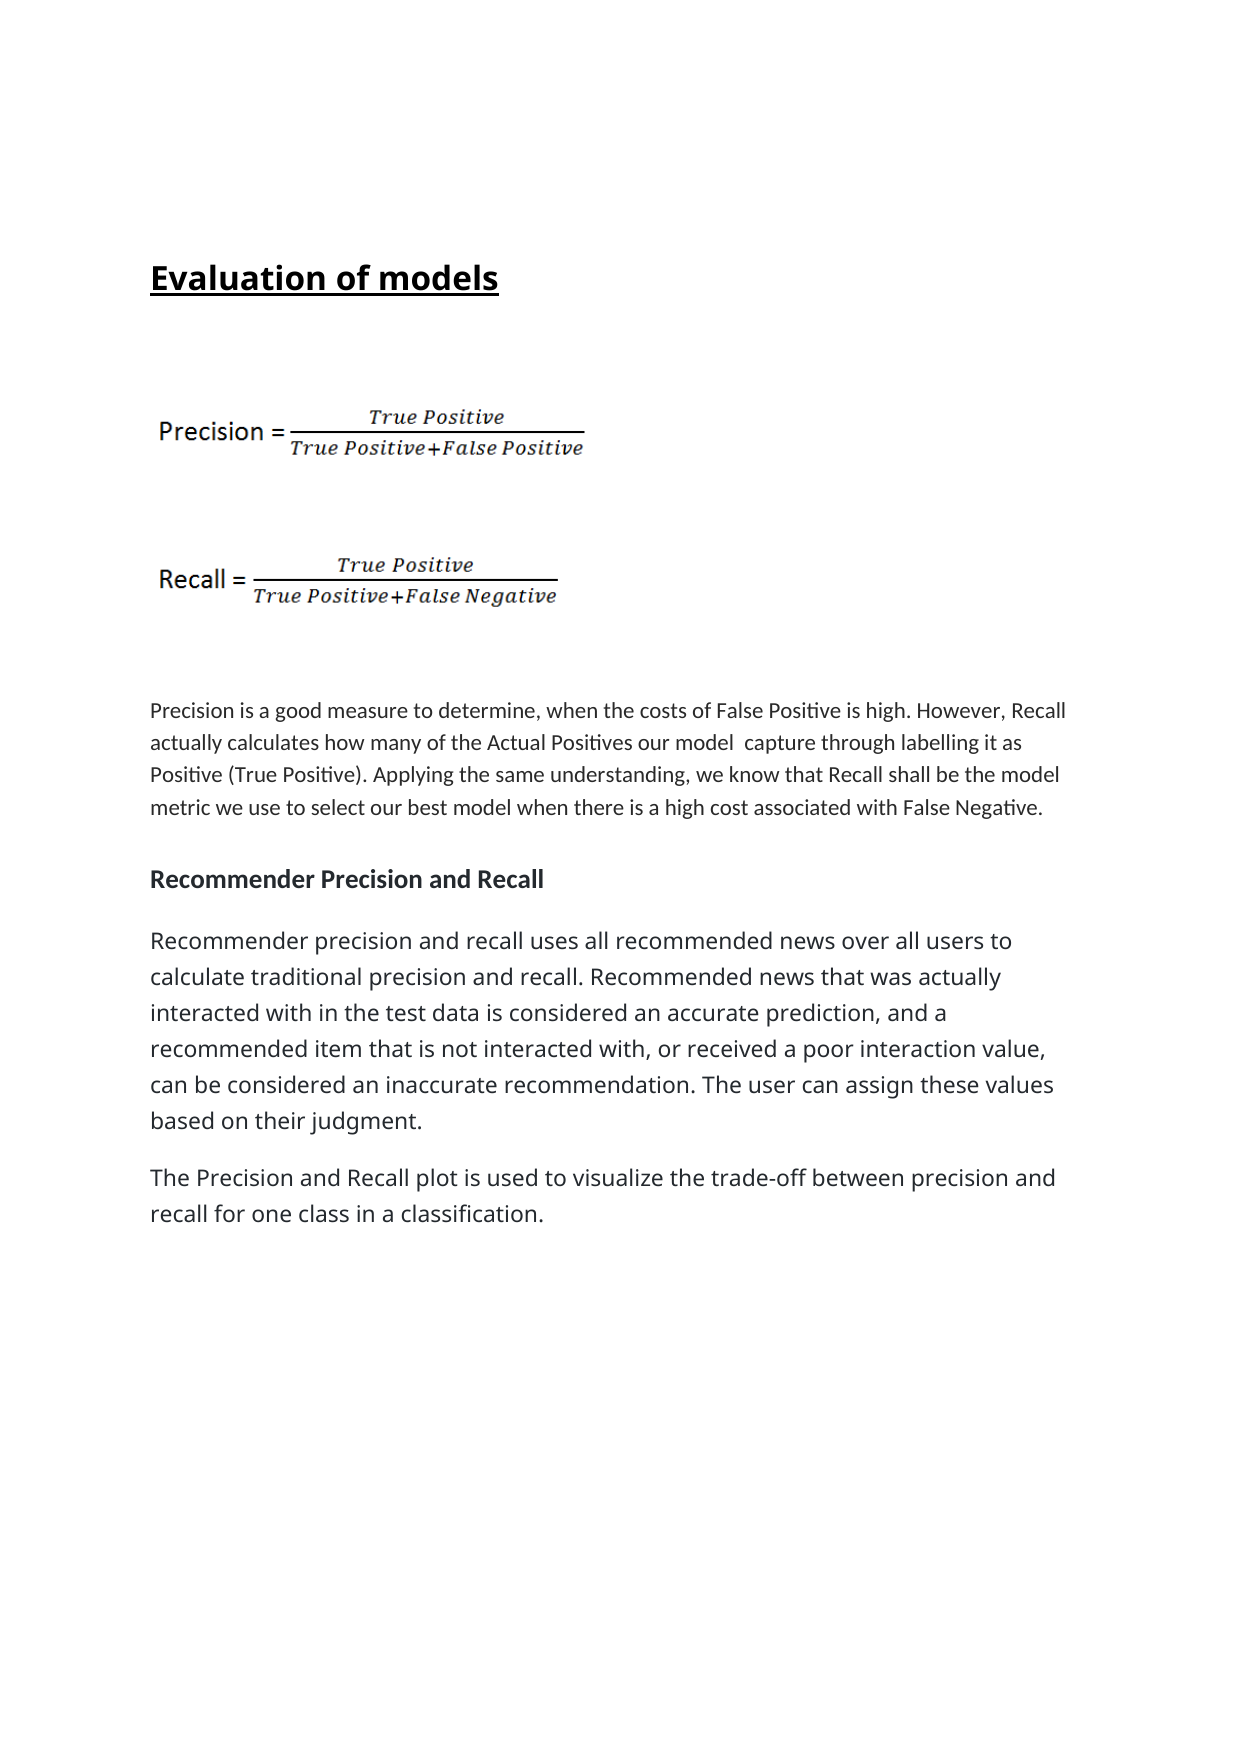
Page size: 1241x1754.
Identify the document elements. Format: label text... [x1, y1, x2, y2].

subtitle Recommender Precision and Recall [150, 862, 1090, 895]
text Precision is a good measure to determine, when the costs of False Positive is high. However, Recall actually calculates how many of the Actual Positives our model capture through labelling it as Positive (True Positive). Applying the same understanding, we know that Recall shall be the model metric we use to select our best model when there is a high cost associated with False Negative. [150, 696, 1090, 821]
picture [150, 393, 605, 619]
text Recommender precision and recall uses all recommended news over all users to calculate traditional precision and recall. Recommended news that was actually interacted with in the test data is considered an accurate prediction, and a recommended item that is not interacted with, or received a poor interaction value, can be considered an inaccurate recommendation. The user can assign these values based on their judgment. [150, 925, 1090, 1136]
text The Precision and Recall plot is used to visualize the trade-off between precision and recall for one class in a classification. [150, 1162, 1090, 1229]
text Evaluation of models [150, 255, 1090, 300]
